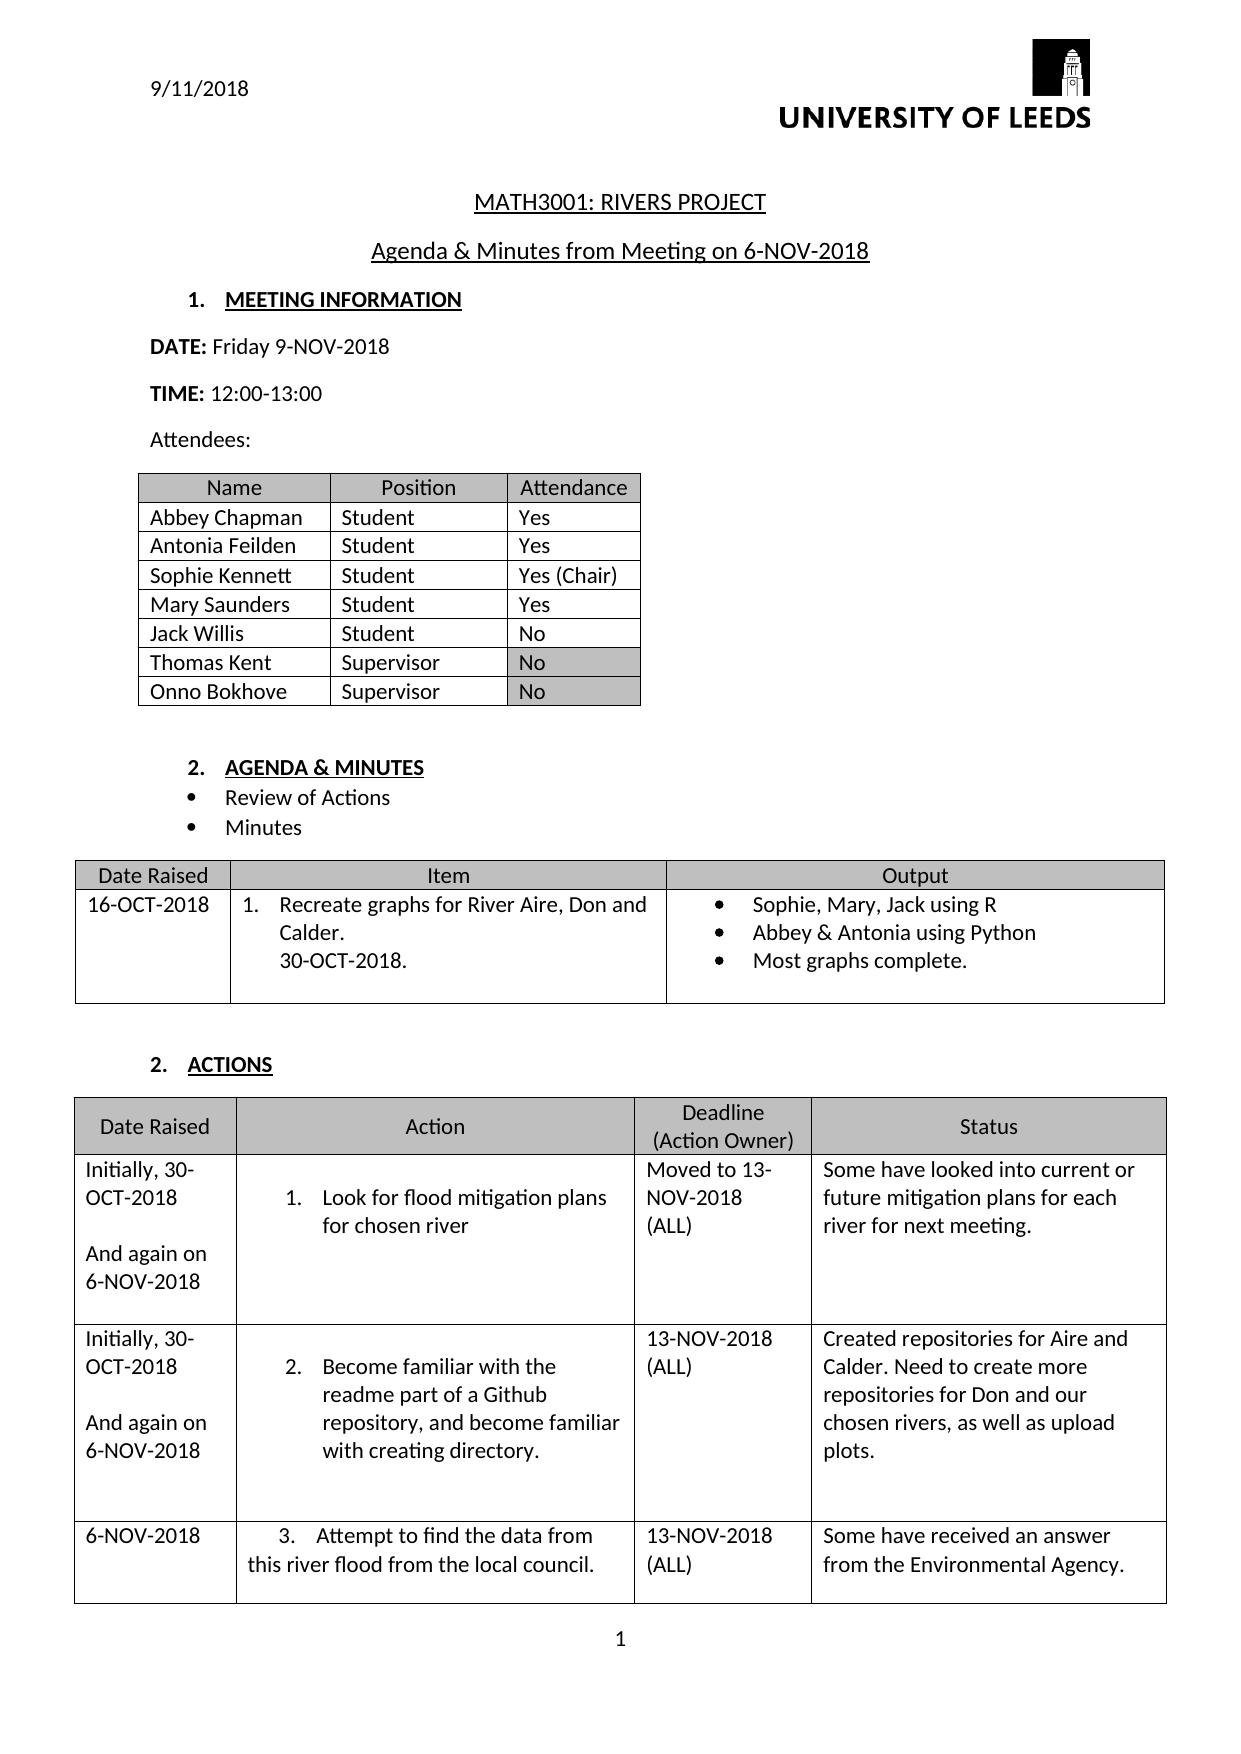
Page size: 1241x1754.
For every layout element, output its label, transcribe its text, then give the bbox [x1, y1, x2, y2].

list ACTIONS [150, 1050, 1090, 1078]
table_cell 13-NOV-2018 (ALL) [635, 1522, 811, 1603]
table_cell Yes [508, 590, 640, 618]
table_header Position [331, 474, 507, 502]
table_cell Yes (Chair) [508, 561, 640, 589]
table_cell Recreate graphs for River Aire, Don and Calder. 30-OCT-2018. [231, 890, 666, 1002]
table_cell 6-NOV-2018 [75, 1522, 236, 1603]
table_header Name [139, 474, 330, 502]
table_cell Initially, 30-OCT-2018 And again on 6-NOV-2018 [75, 1325, 236, 1521]
list MEETING INFORMATION [187, 285, 1090, 313]
table_cell Student [331, 561, 507, 589]
table_cell Initially, 30-OCT-2018 And again on 6-NOV-2018 [75, 1155, 236, 1323]
list AGENDA & MINUTES [187, 753, 1090, 781]
table_cell Onno Bokhove [139, 677, 330, 705]
table_header Deadline (Action Owner) [635, 1098, 811, 1154]
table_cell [237, 1522, 634, 1603]
text TIME: 12:00-13:00 [150, 379, 1090, 407]
table_cell No [508, 619, 640, 647]
table_header Date Raised [75, 1098, 236, 1154]
table_cell Some have looked into current or future mitigation plans for each river for next meeting. [812, 1155, 1166, 1323]
table_cell Created repositories for Aire and Calder. Need to create more repositories for Don and our chosen rivers, as well as upload plots. [812, 1325, 1166, 1521]
table_cell Supervisor [331, 648, 507, 676]
table_cell Yes [508, 532, 640, 560]
table_cell Mary Saunders [139, 590, 330, 618]
table_cell Student [331, 619, 507, 647]
table_cell Moved to 13-NOV-2018 (ALL) [635, 1155, 811, 1323]
table_cell No [508, 648, 640, 676]
table_header Attendance [508, 474, 640, 502]
text MATH3001: RIVERS PROJECT [150, 186, 1090, 216]
table_cell Student [331, 590, 507, 618]
table_header Output [667, 861, 1164, 889]
text Attendees: [150, 426, 1090, 454]
table_cell 13-NOV-2018 (ALL) [635, 1325, 811, 1521]
list Minutes [187, 813, 1090, 841]
table_cell Student [331, 503, 507, 531]
list Review of Actions [187, 783, 1090, 811]
table_cell 16-OCT-2018 [76, 890, 230, 1002]
table_cell Yes [508, 503, 640, 531]
picture [779, 38, 1091, 128]
table_cell Abbey Chapman [139, 503, 330, 531]
table_header Status [812, 1098, 1166, 1154]
table_cell Thomas Kent [139, 648, 330, 676]
table_header Item [231, 861, 666, 889]
table_cell Antonia Feilden [139, 532, 330, 560]
text Agenda & Minutes from Meeting on 6-NOV-2018 [150, 235, 1090, 266]
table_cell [812, 1522, 1166, 1603]
table_cell Student [331, 532, 507, 560]
table_cell Sophie, Mary, Jack using R Abbey & Antonia using Python Most graphs complete. [667, 890, 1164, 1002]
table_header Action [237, 1098, 634, 1154]
table_cell Sophie Kennett [139, 561, 330, 589]
table_cell No [508, 677, 640, 705]
table_header Date Raised [76, 861, 230, 889]
table_cell Look for flood mitigation plans for chosen river [237, 1155, 634, 1323]
table_cell Supervisor [331, 677, 507, 705]
table_cell Become familiar with the readme part of a Github repository, and become familiar with creating directory. [237, 1325, 634, 1521]
table_cell Jack Willis [139, 619, 330, 647]
text DATE: Friday 9-NOV-2018 [150, 332, 1090, 360]
